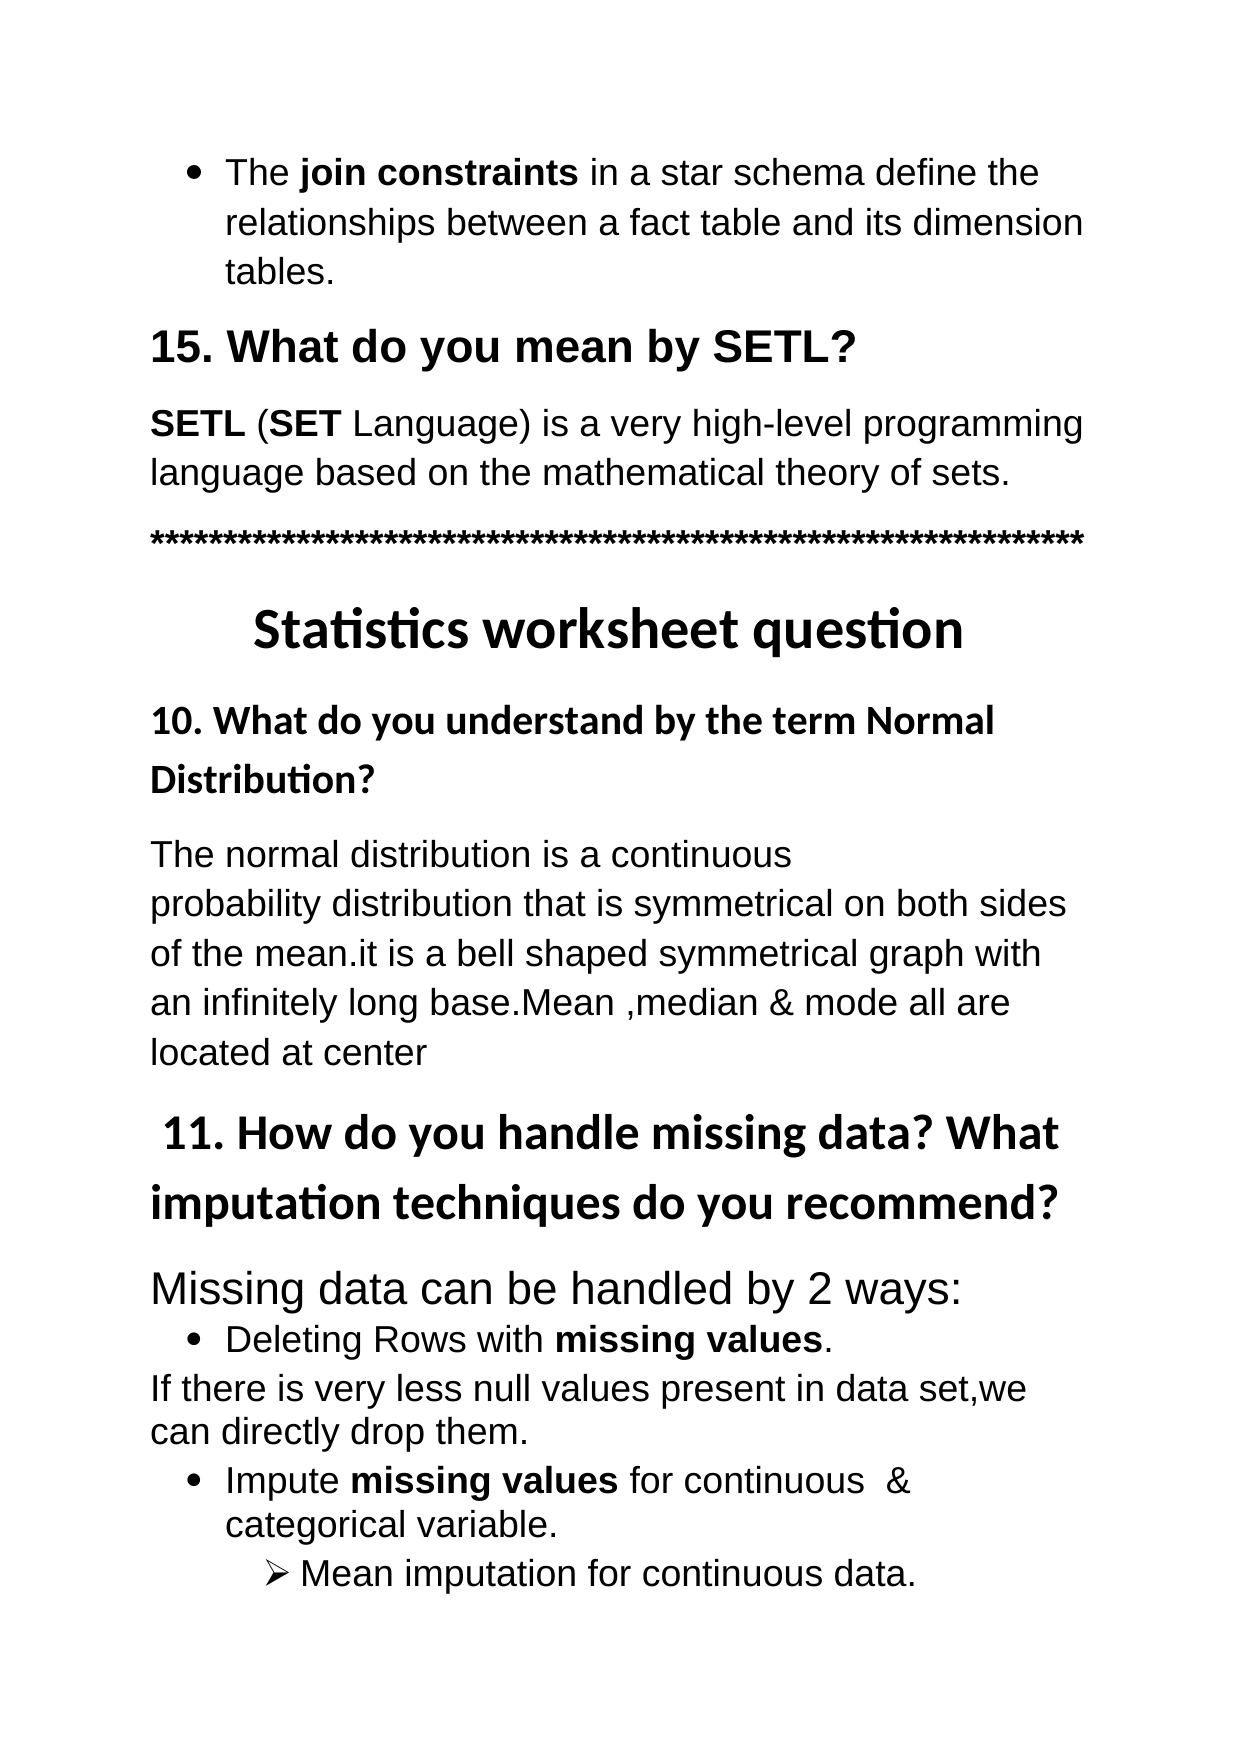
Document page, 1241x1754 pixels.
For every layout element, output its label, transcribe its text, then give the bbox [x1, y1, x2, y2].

text **************************************************************** [150, 521, 1090, 564]
text If there is very less null values present in data set,we can directly drop them. [150, 1366, 1090, 1452]
text 10. What do you understand by the term Normal Distribution? [150, 694, 1090, 803]
text SETL (SET Language) is a very high-level programming language based on the mathematical theory of sets. [150, 401, 1090, 494]
text Missing data can be handled by 2 ways: [150, 1262, 1090, 1314]
list Mean imputation for continuous data. [262, 1551, 1090, 1594]
text 11. How do you handle missing data? What imputation techniques do you recommend? [150, 1101, 1090, 1232]
list Impute missing values for continuous & categorical variable. [187, 1459, 1090, 1545]
text The normal distribution is a continuous probability distribution that is symmetrical on both sides of the mean.it is a bell shaped symmetrical graph with an infinitely long base.Mean ,median & mode all are located at center [150, 832, 1090, 1073]
text 15. What do you mean by SETL? [150, 320, 1090, 372]
list Deleting Rows with missing values. [187, 1317, 1090, 1360]
list The join constraints in a star schema define the relationships between a fact table and its dimension tables. [187, 150, 1090, 292]
text Statistics worksheet question [150, 591, 1090, 663]
